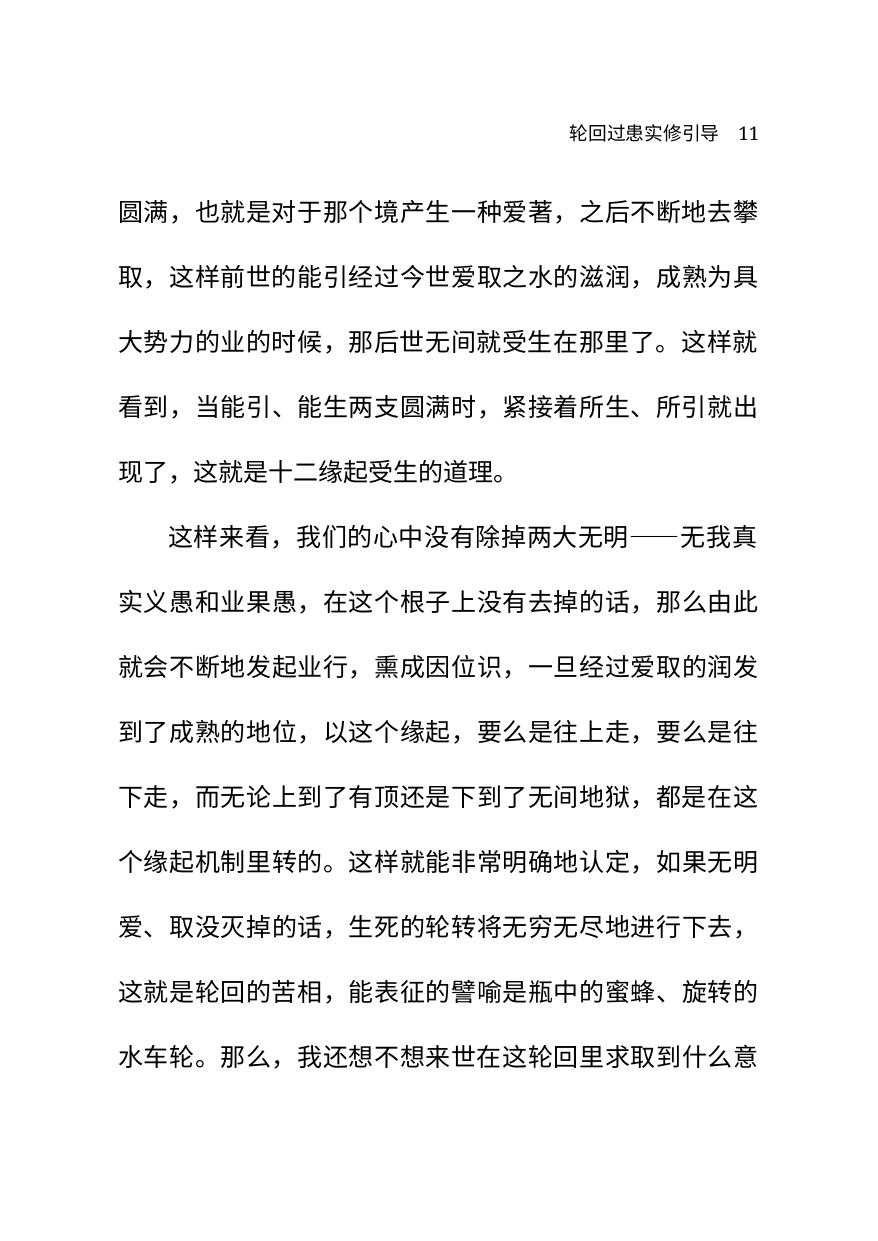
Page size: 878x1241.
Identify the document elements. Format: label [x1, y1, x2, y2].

text [118, 178, 759, 503]
text [118, 503, 759, 1088]
